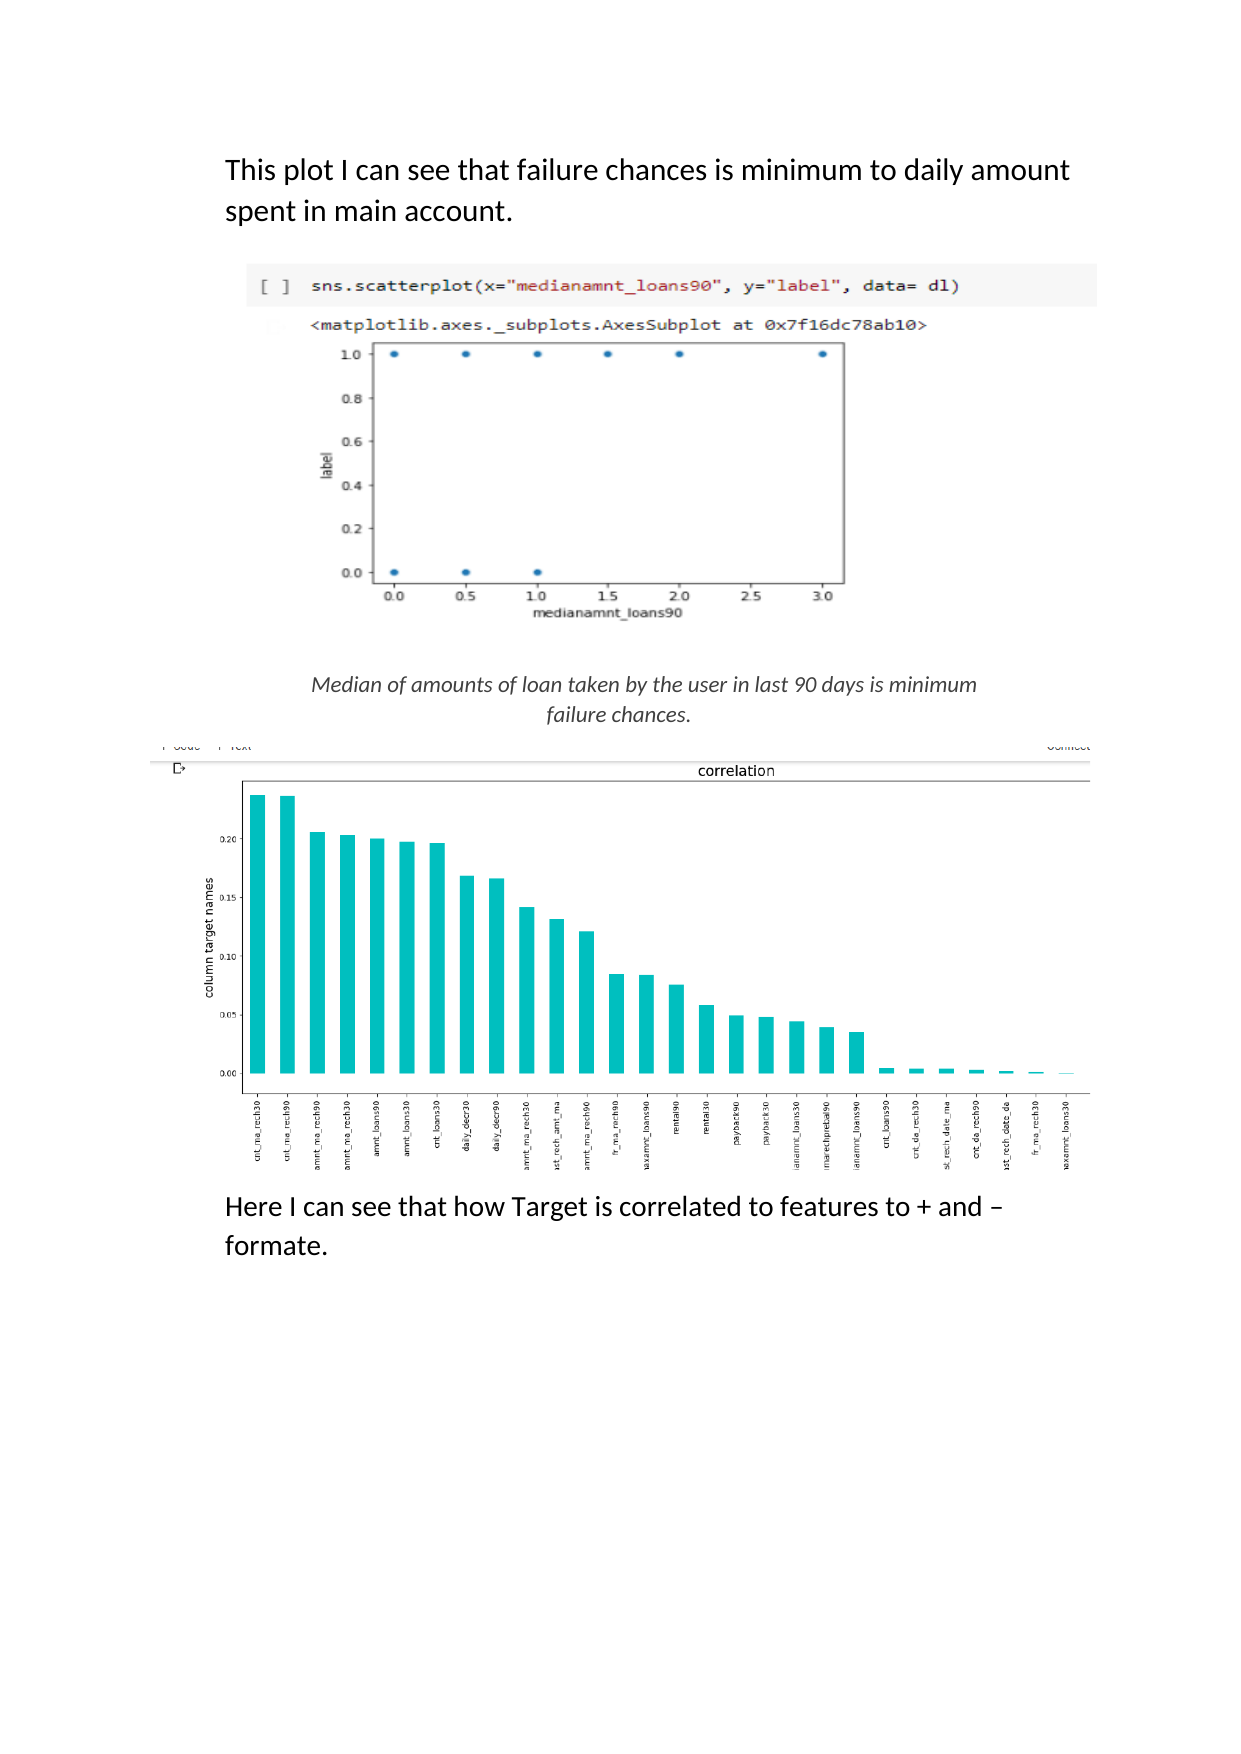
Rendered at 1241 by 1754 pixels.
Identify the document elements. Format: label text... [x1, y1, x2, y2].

text This plot I can see that failure chances is minimum to daily amount spent in main account. [225, 150, 1090, 229]
text Median of amounts of loan taken by the user in last 90 days is minimum failure chances. [240, 670, 1000, 729]
picture [150, 747, 1091, 1170]
list Here I can see that how Target is correlated to features to + and – formate. [225, 1188, 1090, 1262]
picture [225, 248, 1097, 648]
